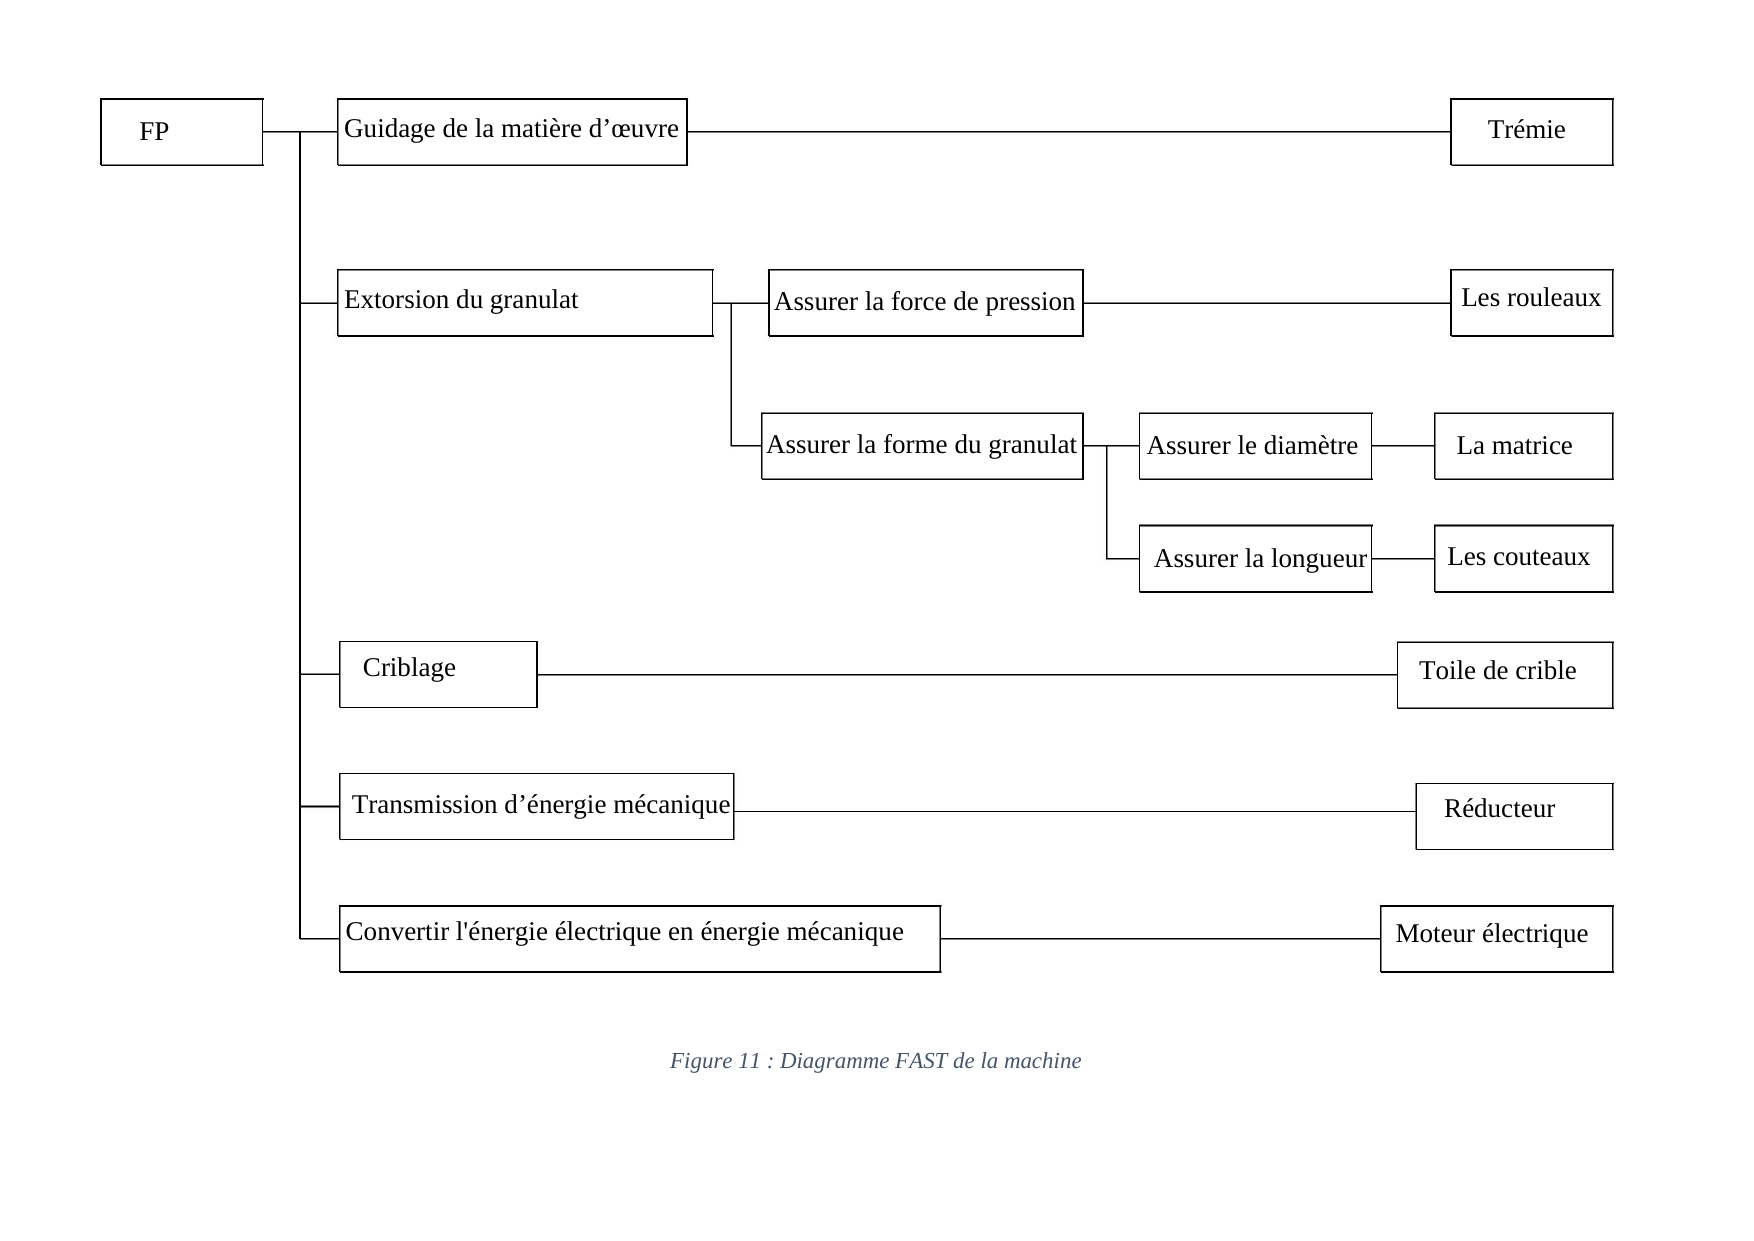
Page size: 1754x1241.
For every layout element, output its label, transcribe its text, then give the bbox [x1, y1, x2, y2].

picture [98, 96, 1616, 974]
text Guidage de la matière d’œuvre [344, 117, 702, 142]
text Assurer la longueur [1154, 547, 1370, 572]
text Convertir l'énergie électrique en énergie mécanique [345, 920, 1011, 945]
text Assurer la forme du granulat [766, 433, 1081, 458]
text La matrice [1456, 434, 1587, 459]
text Assurer le diamètre [1146, 434, 1370, 459]
text Extorsion du granulat [344, 289, 702, 314]
text Les rouleaux [1461, 286, 1613, 311]
text Réducteur [1444, 797, 1569, 822]
text Les couteaux [1447, 545, 1604, 570]
text Assurer la force de pression [774, 290, 1081, 315]
text Trémie [1488, 119, 1584, 144]
text Criblage [363, 656, 468, 681]
text Transmission d’énergie mécanique [352, 794, 750, 819]
text Moteur électrique [1395, 922, 1606, 947]
text FP [139, 120, 201, 145]
text Toile de crible [1419, 659, 1586, 684]
